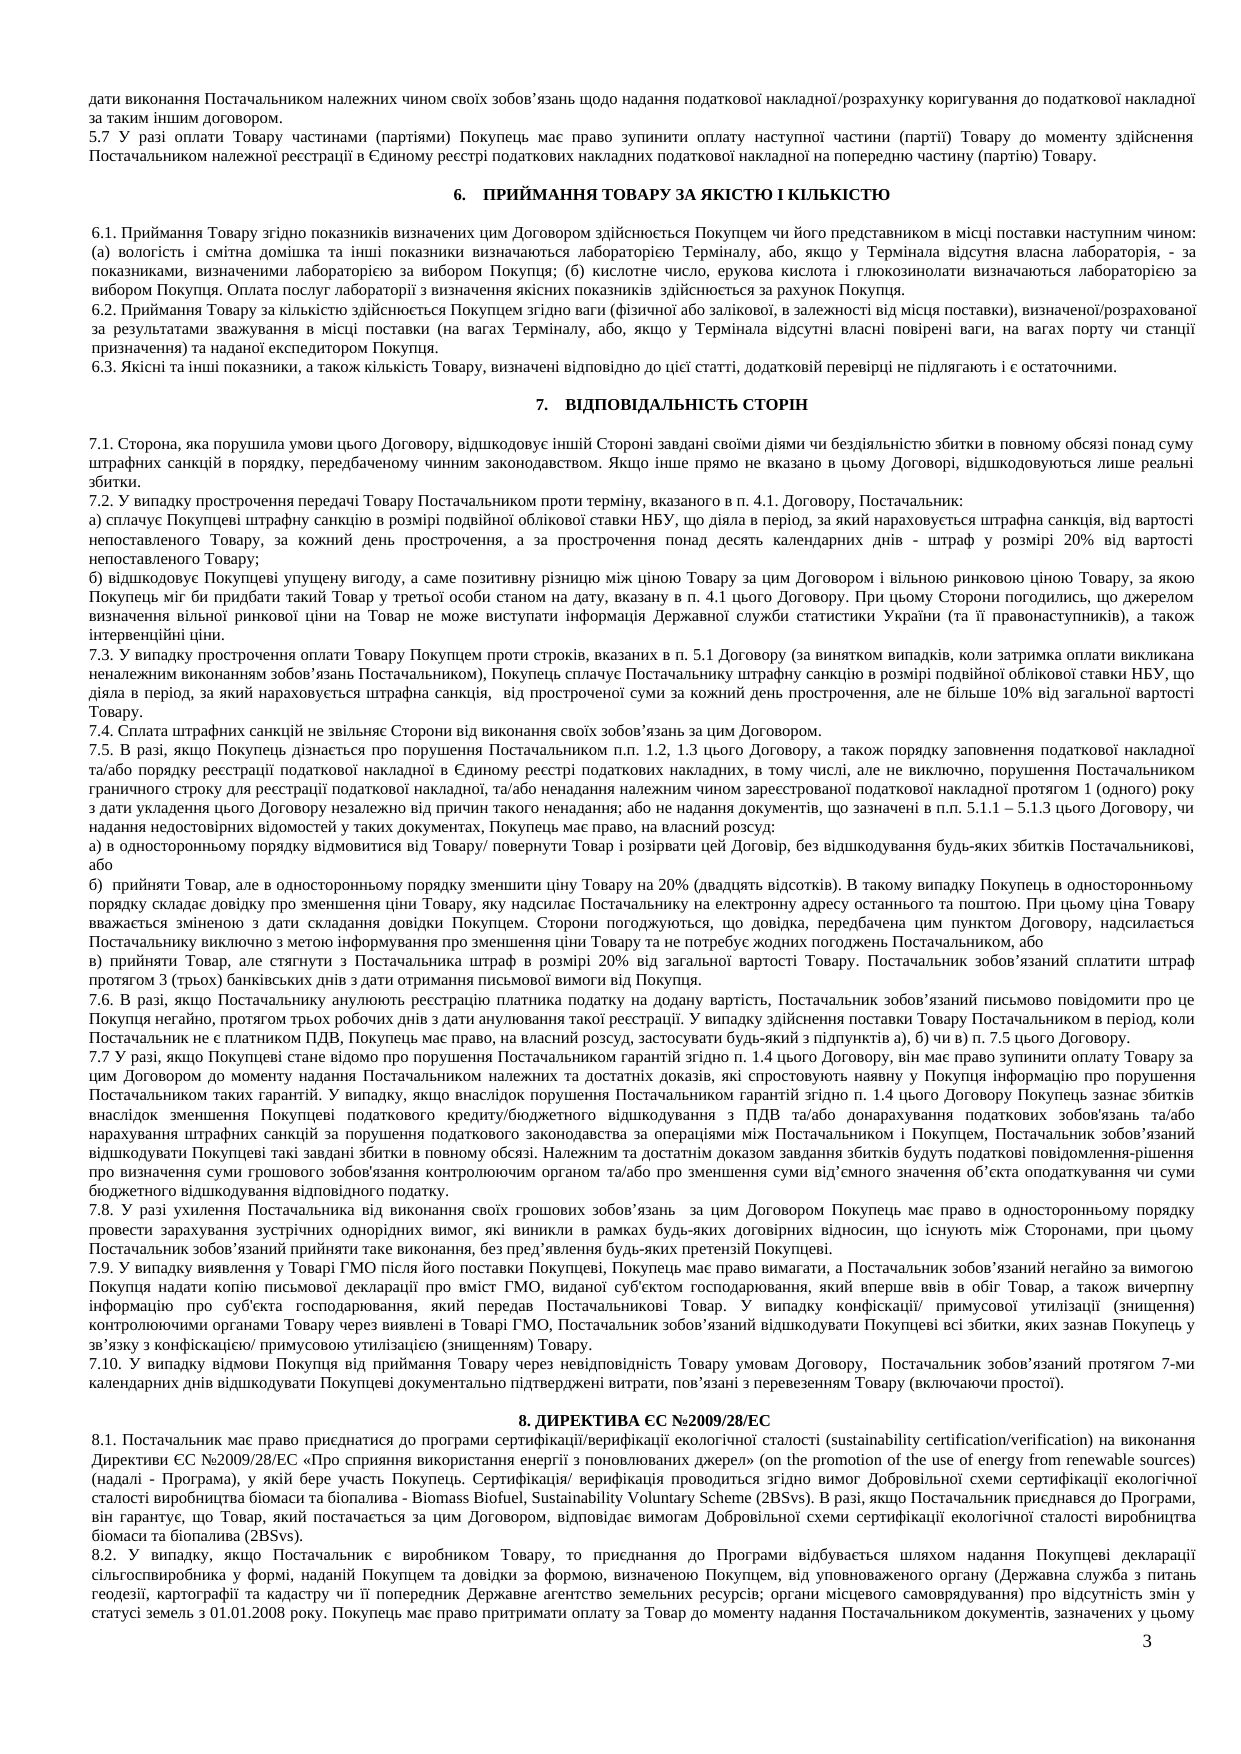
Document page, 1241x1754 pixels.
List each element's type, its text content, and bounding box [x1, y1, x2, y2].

text 6.3. Якісні та інші показники, а також кількість Товару, визначені відповідно до цієї статті, додатковій перевірці не підлягають і є остаточними. [91, 357, 1198, 376]
text 6.1. Приймання Товару згідно показників визначених цим Договором здійснюється Покупцем чи його представником в місці поставки наступним чином: (а) вологість і смітна домішка та інші показники визначаються лабораторією Терміналу, або, якщо у Термінала відсутня власна лабораторія, - за показниками, визначеними лабораторією за вибором Покупця; (б) кислотне число, ерукова кислота і глюкозинолати визначаються лабораторією за вибором Покупця. Оплата послуг лабораторії з визначення якісних показників здійснюється за рахунок Покупця. [91, 223, 1198, 299]
list ВІДПОВІДАЛЬНІСТЬ СТОРІН [148, 395, 1196, 414]
text 7.4. Сплата штрафних санкцій не звільняє Сторони від виконання своїх зобов’язань за цим Договором. [88, 721, 1125, 740]
text в) прийняти Товар, але стягнути з Постачальника штраф в розмірі 20% від загальної вартості Товару. Постачальник зобов’язаний сплатити штраф протягом 3 (трьох) банківських днів з дати отримання письмової вимоги від Покупця. [88, 951, 1196, 989]
text б) відшкодовує Покупцеві упущену вигоду, а саме позитивну різницю між ціною Товару за цим Договором і вільною ринковою ціною Товару, за якою Покупець міг би придбати такий Товар у третьої особи станом на дату, вказану в п. 4.1 цього Договору. При цьому Сторони погодились, що джерелом визначення вільної ринкової ціни на Товар не може виступати інформація Державної служби статистики України (та її правонаступників), а також інтервенційні ціни. [88, 568, 1196, 644]
text 7.5. В разі, якщо Покупець дізнається про порушення Постачальником п.п. 1.2, 1.3 цього Договору, а також порядку заповнення податкової накладної та/або порядку реєстрації податкової накладної в Єдиному реєстрі податкових накладних, в тому числі, але не виключно, порушення Постачальником граничного строку для реєстрації податкової накладної, та/або ненадання належним чином зареєстрованої податкової накладної протягом 1 (одного) року з дати укладення цього Договору незалежно від причин такого ненадання; або не надання документів, що зазначені в п.п. 5.1.1 – 5.1.3 цього Договору, чи надання недостовірних відомостей у таких документах, Покупець має право, на власний розсуд: [88, 740, 1196, 836]
text 7.6. В разі, якщо Постачальнику анулюють реєстрацію платника податку на додану вартість, Постачальник зобов’язаний письмово повідомити про це Покупця негайно, протягом трьох робочих днів з дати анулювання такої реєстрації. У випадку здійснення поставки Товару Постачальником в період, коли Постачальник не є платником ПДВ, Покупець має право, на власний розсуд, застосувати будь-який з підпунктів а), б) чи в) п. 7.5 цього Договору. [88, 989, 1196, 1047]
text 8.1. Постачальник має право приєднатися до програми сертифікації/верифікації екологічної сталості (sustainability certification/verification) на виконання Директиви ЄС №2009/28/ЕС «Про сприяння використання енергії з поновлюваних джерел» (on the promotion of the use of energy from renewable sources) (надалі - Програма), у якій бере участь Покупець. Сертифікація/ верифікація проводиться згідно вимог Добровільної схеми сертифікації екологічної сталості виробництва біомаси та біопалива - Biomass Biofuel, Sustainability Voluntary Scheme (2BSvs). В разі, якщо Постачальник приєднався до Програми, він гарантує, що Товар, який постачається за цим Договором, відповідає вимогам Добровільної схеми сертифікації екологічної сталості виробництва біомаси та біопалива (2BSvs). [91, 1430, 1198, 1545]
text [88, 88, 1196, 127]
text 7.1. Сторона, яка порушила умови цього Договору, відшкодовує іншій Стороні завдані своїми діями чи бездіяльністю збитки в повному обсязі понад суму штрафних санкцій в порядку, передбаченому чинним законодавством. Якщо інше прямо не вказано в цьому Договорі, відшкодовуються лише реальні збитки. [88, 433, 1196, 491]
text 8. ДИРЕКТИВА ЄС №2009/28/ЕС [91, 1411, 1198, 1430]
text 7.2. У випадку прострочення передачі Товару Постачальником проти терміну, вказаного в п. 4.1. Договору, Постачальник: [88, 491, 1196, 510]
text а) в односторонньому порядку відмовитися від Товару/ повернути Товар і розірвати цей Договір, без відшкодування будь-яких збитків Постачальникові, або [88, 836, 1196, 874]
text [91, 1545, 1198, 1622]
list ПРИЙМАННЯ ТОВАРУ ЗА ЯКІСТЮ І КІЛЬКІСТЮ [148, 184, 1196, 203]
text б) прийняти Товар, але в односторонньому порядку зменшити ціну Товару на 20% (двадцять відсотків). В такому випадку Покупець в односторонньому порядку складає довідку про зменшення ціни Товару, яку надсилає Постачальнику на електронну адресу останнього та поштою. При цьому ціна Товару вважається зміненою з дати складання довідки Покупцем. Сторони погоджуються, що довідка, передбачена цим пунктом Договору, надсилається Постачальнику виключно з метою інформування про зменшення ціни Товару та не потребує жодних погоджень Постачальником, або [88, 874, 1196, 951]
text 7.10. У випадку відмови Покупця від приймання Товару через невідповідність Товару умовам Договору, Постачальник зобов’язаний протягом 7-ми календарних днів відшкодувати Покупцеві документально підтверджені витрати, пов’язані з перевезенням Товару (включаючи простої). [88, 1353, 1196, 1392]
text а) сплачує Покупцеві штрафну санкцію в розмірі подвійної облікової ставки НБУ, що діяла в період, за який нараховується штрафна санкція, від вартості непоставленого Товару, за кожний день прострочення, а за прострочення понад десять календарних днів - штраф у розмірі 20% від вартості непоставленого Товару; [88, 510, 1196, 568]
text 5.7 У разі оплати Товару частинами (партіями) Покупець має право зупинити оплату наступної частини (партії) Товару до моменту здійснення Постачальником належної реєстрації в Єдиному реєстрі податкових накладних податкової накладної на попередню частину (партію) Товару. [88, 127, 1196, 165]
text 7.8. У разі ухилення Постачальника від виконання своїх грошових зобов’язань за цим Договором Покупець має право в односторонньому порядку провести зарахування зустрічних однорідних вимог, які виникли в рамках будь-яких договірних відносин, що існують між Сторонами, при цьому Постачальник зобов’язаний прийняти таке виконання, без пред’явлення будь-яких претензій Покупцеві. [88, 1200, 1196, 1258]
text 7.9. У випадку виявлення у Товарі ГМО після його поставки Покупцеві, Покупець має право вимагати, а Постачальник зобов’язаний негайно за вимогою Покупця надати копію письмової декларації про вміст ГМО, виданої суб'єктом господарювання, який вперше ввів в обіг Товар, а також вичерпну інформацію про суб'єкта господарювання, який передав Постачальникові Товар. У випадку конфіскації/ примусової утилізації (знищення) контролюючими органами Товару через виявлені в Товарі ГМО, Постачальник зобов’язаний відшкодувати Покупцеві всі збитки, яких зазнав Покупець у зв’язку з конфіскацією/ примусовою утилізацією (знищенням) Товару. [88, 1258, 1196, 1353]
text 7.7 У разі, якщо Покупцеві стане відомо про порушення Постачальником гарантій згідно п. 1.4 цього Договору, він має право зупинити оплату Товару за цим Договором до моменту надання Постачальником належних та достатніх доказів, які спростовують наявну у Покупця інформацію про порушення Постачальником таких гарантій. У випадку, якщо внаслідок порушення Постачальником гарантій згідно п. 1.4 цього Договору Покупець зазнає збитків внаслідок зменшення Покупцеві податкового кредиту/бюджетного відшкодування з ПДВ та/або донарахування податкових зобов'язань та/або нарахування штрафних санкцій за порушення податкового законодавства за операціями між Постачальником і Покупцем, Постачальник зобов’язаний відшкодувати Покупцеві такі завдані збитки в повному обсязі. Належним та достатнім доказом завдання збитків будуть податкові повідомлення-рішення про визначення суми грошового зобов'язання контролюючим органом та/або про зменшення суми від’ємного значення об’єкта оподаткування чи суми бюджетного відшкодування відповідного податку. [88, 1047, 1196, 1200]
text 7.3. У випадку прострочення оплати Товару Покупцем проти строків, вказаних в п. 5.1 Договору (за винятком випадків, коли затримка оплати викликана неналежним виконанням зобов’язань Постачальником), Покупець сплачує Постачальнику штрафну санкцію в розмірі подвійної облікової ставки НБУ, що діяла в період, за який нараховується штрафна санкція, від простроченої суми за кожний день прострочення, але не більше 10% від загальної вартості Товару. [88, 644, 1196, 721]
text 6.2. Приймання Товару за кількістю здійснюється Покупцем згідно ваги (фізичної або залікової, в залежності від місця поставки), визначеної/розрахованої за результатами зважування в місці поставки (на вагах Терміналу, або, якщо у Термінала відсутні власні повірені ваги, на вагах порту чи станції призначення) та наданої експедитором Покупця. [91, 299, 1198, 357]
